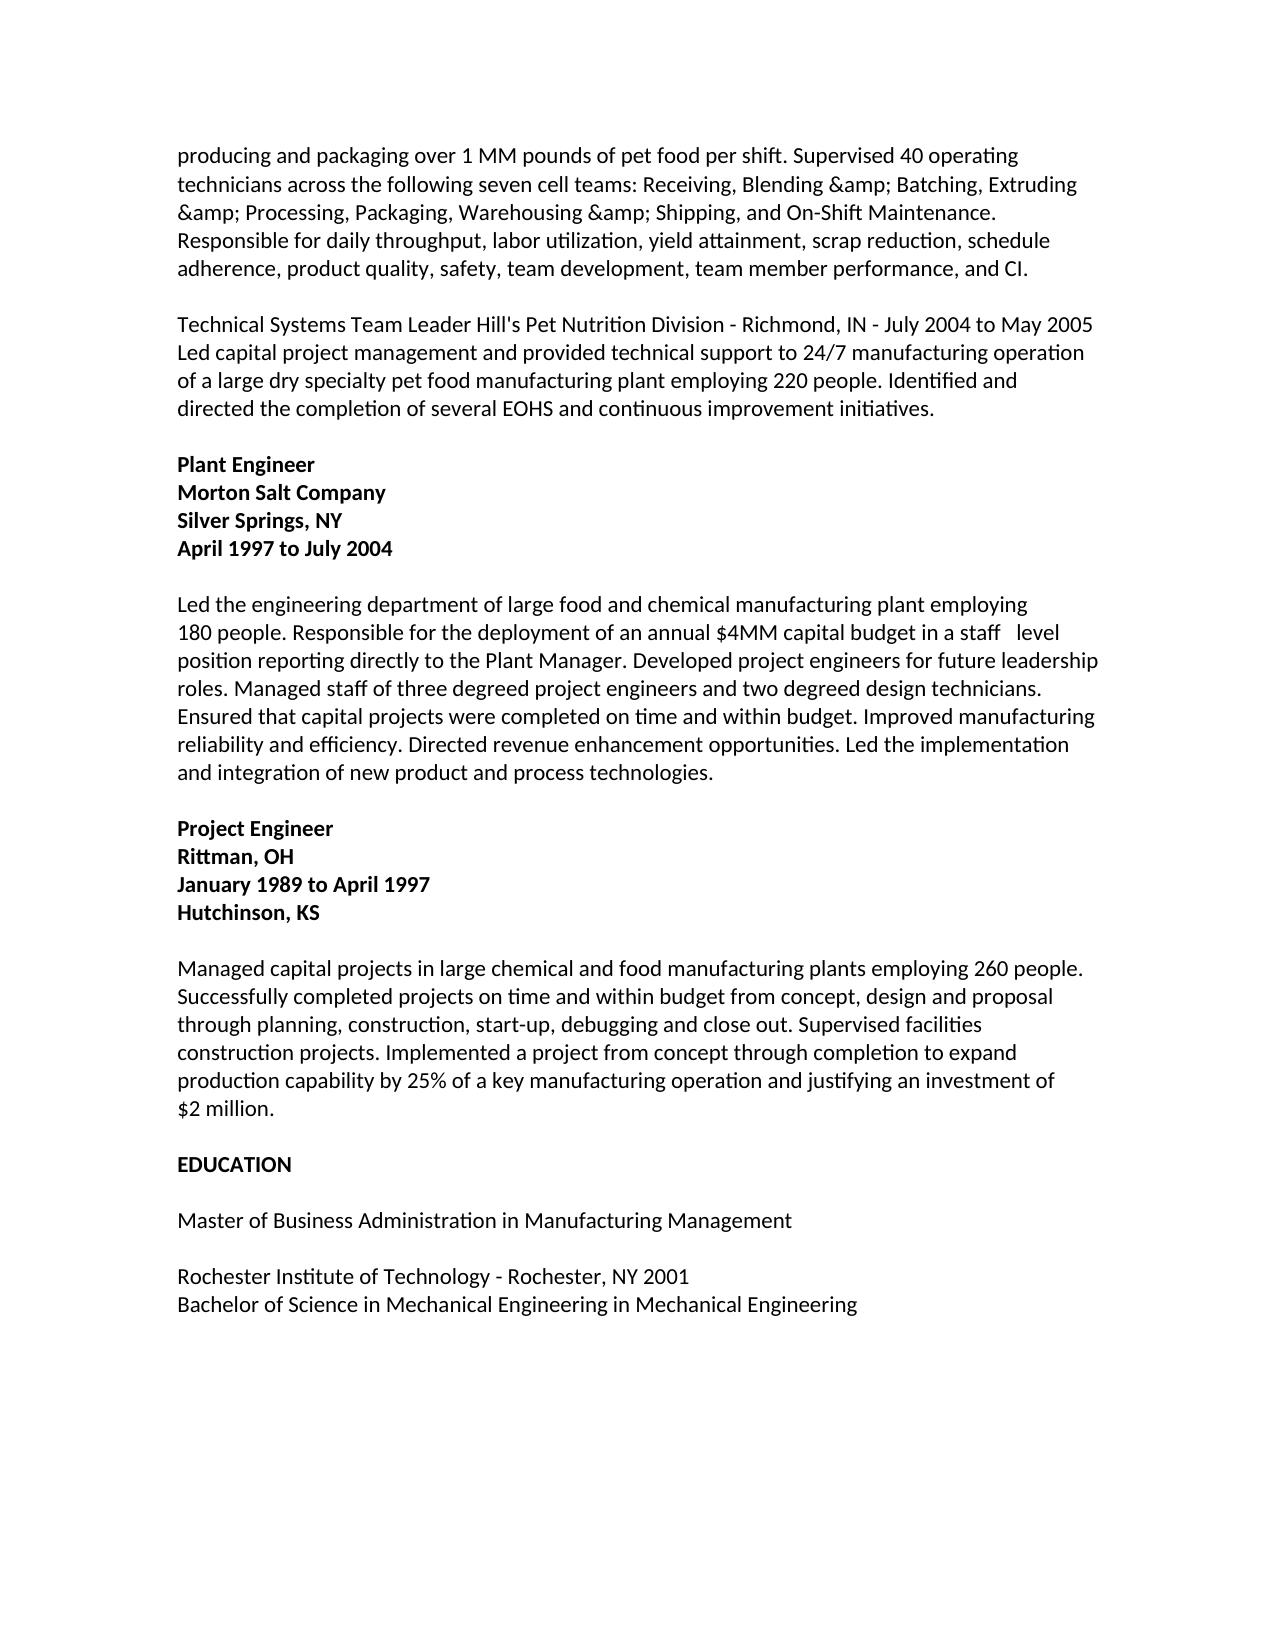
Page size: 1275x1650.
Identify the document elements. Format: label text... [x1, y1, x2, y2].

text Led capital project management and provided technical support to 24/7 manufacturing operation of a large dry specialty pet food manufacturing plant employing 220 people. Identified and directed the completion of several EOHS and continuous improvement initiatives. [177, 338, 1100, 422]
text Led the engineering department of large food and chemical manufacturing plant employing [177, 590, 1100, 618]
text April 1997 to July 2004 [177, 534, 1100, 562]
text 180 people. Responsible for the deployment of an annual $4MM capital budget in a staff level position reporting directly to the Plant Manager. Developed project engineers for future leadership roles. Managed staff of three degreed project engineers and two degreed design technicians. Ensured that capital projects were completed on time and within budget. Improved manufacturing reliability and efficiency. Directed revenue enhancement opportunities. Led the implementation and integration of new product and process technologies. [177, 618, 1100, 786]
text Bachelor of Science in Mechanical Engineering in Mechanical Engineering [177, 1291, 1100, 1318]
text $2 million. [177, 1094, 1100, 1122]
text Hutchinson, KS [177, 898, 1100, 926]
text Master of Business Administration in Manufacturing Management [177, 1206, 1100, 1234]
text Managed capital projects in large chemical and food manufacturing plants employing 260 people. Successfully completed projects on time and within budget from concept, design and proposal through planning, construction, start-up, debugging and close out. Supervised facilities construction projects. Implemented a project from concept through completion to expand production capability by 25% of a key manufacturing operation and justifying an investment of [177, 954, 1100, 1094]
text Project Engineer [177, 814, 1100, 842]
text January 1989 to April 1997 [177, 870, 1100, 898]
text Plant Engineer [177, 450, 1100, 478]
text Rittman, OH [177, 842, 1100, 870]
text Morton Salt Company [177, 478, 1100, 506]
text Silver Springs, NY [177, 506, 1100, 534]
text producing and packaging over 1 MM pounds of pet food per shift. Supervised 40 operating technicians across the following seven cell teams: Receiving, Blending &amp; Batching, Extruding &amp; Processing, Packaging, Warehousing &amp; Shipping, and On-Shift Maintenance. Responsible for daily throughput, labor utilization, yield attainment, scrap reduction, schedule adherence, product quality, safety, team development, team member performance, and CI. [177, 142, 1100, 282]
text EDUCATION [177, 1150, 1100, 1178]
text Technical Systems Team Leader Hill's Pet Nutrition Division - Richmond, IN - July 2004 to May 2005 [177, 310, 1100, 338]
text Rochester Institute of Technology - Rochester, NY 2001 [177, 1262, 1100, 1291]
